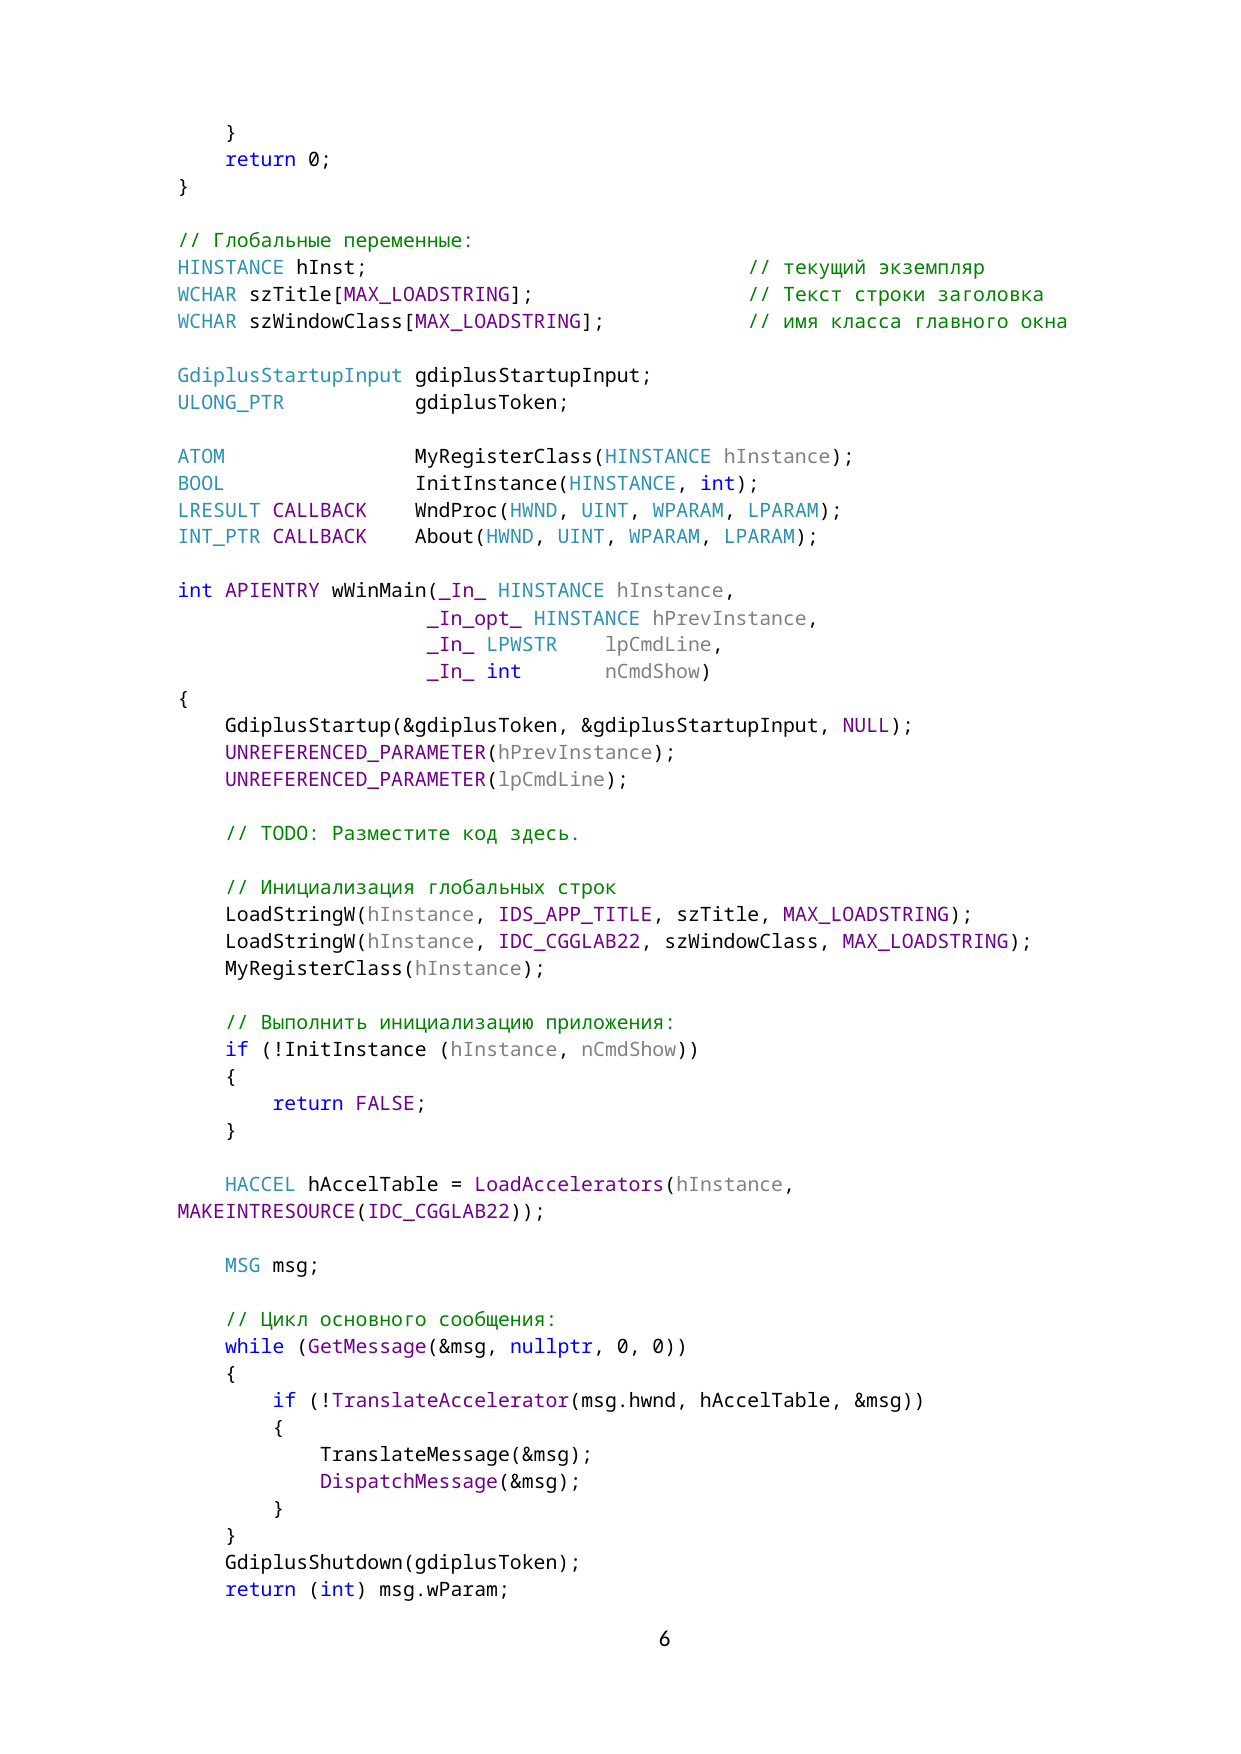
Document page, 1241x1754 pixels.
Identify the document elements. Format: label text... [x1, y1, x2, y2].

text ULONG_PTR gdiplusToken; [177, 388, 1152, 415]
text INT_PTR CALLBACK About(HWND, UINT, WPARAM, LPARAM); [177, 523, 1152, 550]
text } [177, 118, 1152, 145]
text BOOL InitInstance(HINSTANCE, int); [177, 469, 1152, 496]
text { [177, 685, 1152, 712]
text LoadStringW(hInstance, IDC_CGGLAB22, szWindowClass, MAX_LOADSTRING); [177, 927, 1152, 954]
text _In_ int nCmdShow) [177, 658, 1152, 685]
text HACCEL hAccelTable = LoadAccelerators(hInstance, MAKEINTRESOURCE(IDC_CGGLAB22)); [177, 1170, 1152, 1224]
text } [177, 1116, 1152, 1143]
text // Цикл основного сообщения: [177, 1305, 1152, 1332]
text GdiplusStartupInput gdiplusStartupInput; [177, 361, 1152, 388]
text ATOM MyRegisterClass(HINSTANCE hInstance); [177, 442, 1152, 469]
text DispatchMessage(&msg); [177, 1467, 1152, 1494]
text WCHAR szTitle[MAX_LOADSTRING]; // Текст строки заголовка [177, 280, 1152, 307]
text { [177, 1359, 1152, 1386]
text // Глобальные переменные: [177, 226, 1152, 253]
text return (int) msg.wParam; [177, 1575, 1152, 1602]
text MSG msg; [177, 1251, 1152, 1278]
text MyRegisterClass(hInstance); [177, 954, 1152, 981]
text _In_ LPWSTR lpCmdLine, [177, 631, 1152, 658]
text UNREFERENCED_PARAMETER(hPrevInstance); [177, 739, 1152, 766]
text } [177, 172, 1152, 199]
text _In_opt_ HINSTANCE hPrevInstance, [177, 604, 1152, 631]
text if (!InitInstance (hInstance, nCmdShow)) [177, 1035, 1152, 1062]
text } [177, 1494, 1152, 1521]
text // Инициализация глобальных строк [177, 873, 1152, 901]
text UNREFERENCED_PARAMETER(lpCmdLine); [177, 766, 1152, 793]
text { [177, 1062, 1152, 1089]
text GdiplusStartup(&gdiplusToken, &gdiplusStartupInput, NULL); [177, 712, 1152, 739]
text LoadStringW(hInstance, IDS_APP_TITLE, szTitle, MAX_LOADSTRING); [177, 901, 1152, 927]
text LRESULT CALLBACK WndProc(HWND, UINT, WPARAM, LPARAM); [177, 496, 1152, 523]
text TranslateMessage(&msg); [177, 1440, 1152, 1467]
text WCHAR szWindowClass[MAX_LOADSTRING]; // имя класса главного окна [177, 307, 1152, 334]
text while (GetMessage(&msg, nullptr, 0, 0)) [177, 1332, 1152, 1359]
text if (!TranslateAccelerator(msg.hwnd, hAccelTable, &msg)) [177, 1386, 1152, 1413]
text // Выполнить инициализацию приложения: [177, 1008, 1152, 1035]
text { [177, 1413, 1152, 1440]
text int APIENTRY wWinMain(_In_ HINSTANCE hInstance, [177, 577, 1152, 604]
text } [177, 1521, 1152, 1548]
text return 0; [177, 145, 1152, 172]
text return FALSE; [177, 1089, 1152, 1116]
text GdiplusShutdown(gdiplusToken); [177, 1548, 1152, 1575]
text // TODO: Разместите код здесь. [177, 819, 1152, 847]
text HINSTANCE hInst; // текущий экземпляр [177, 253, 1152, 280]
